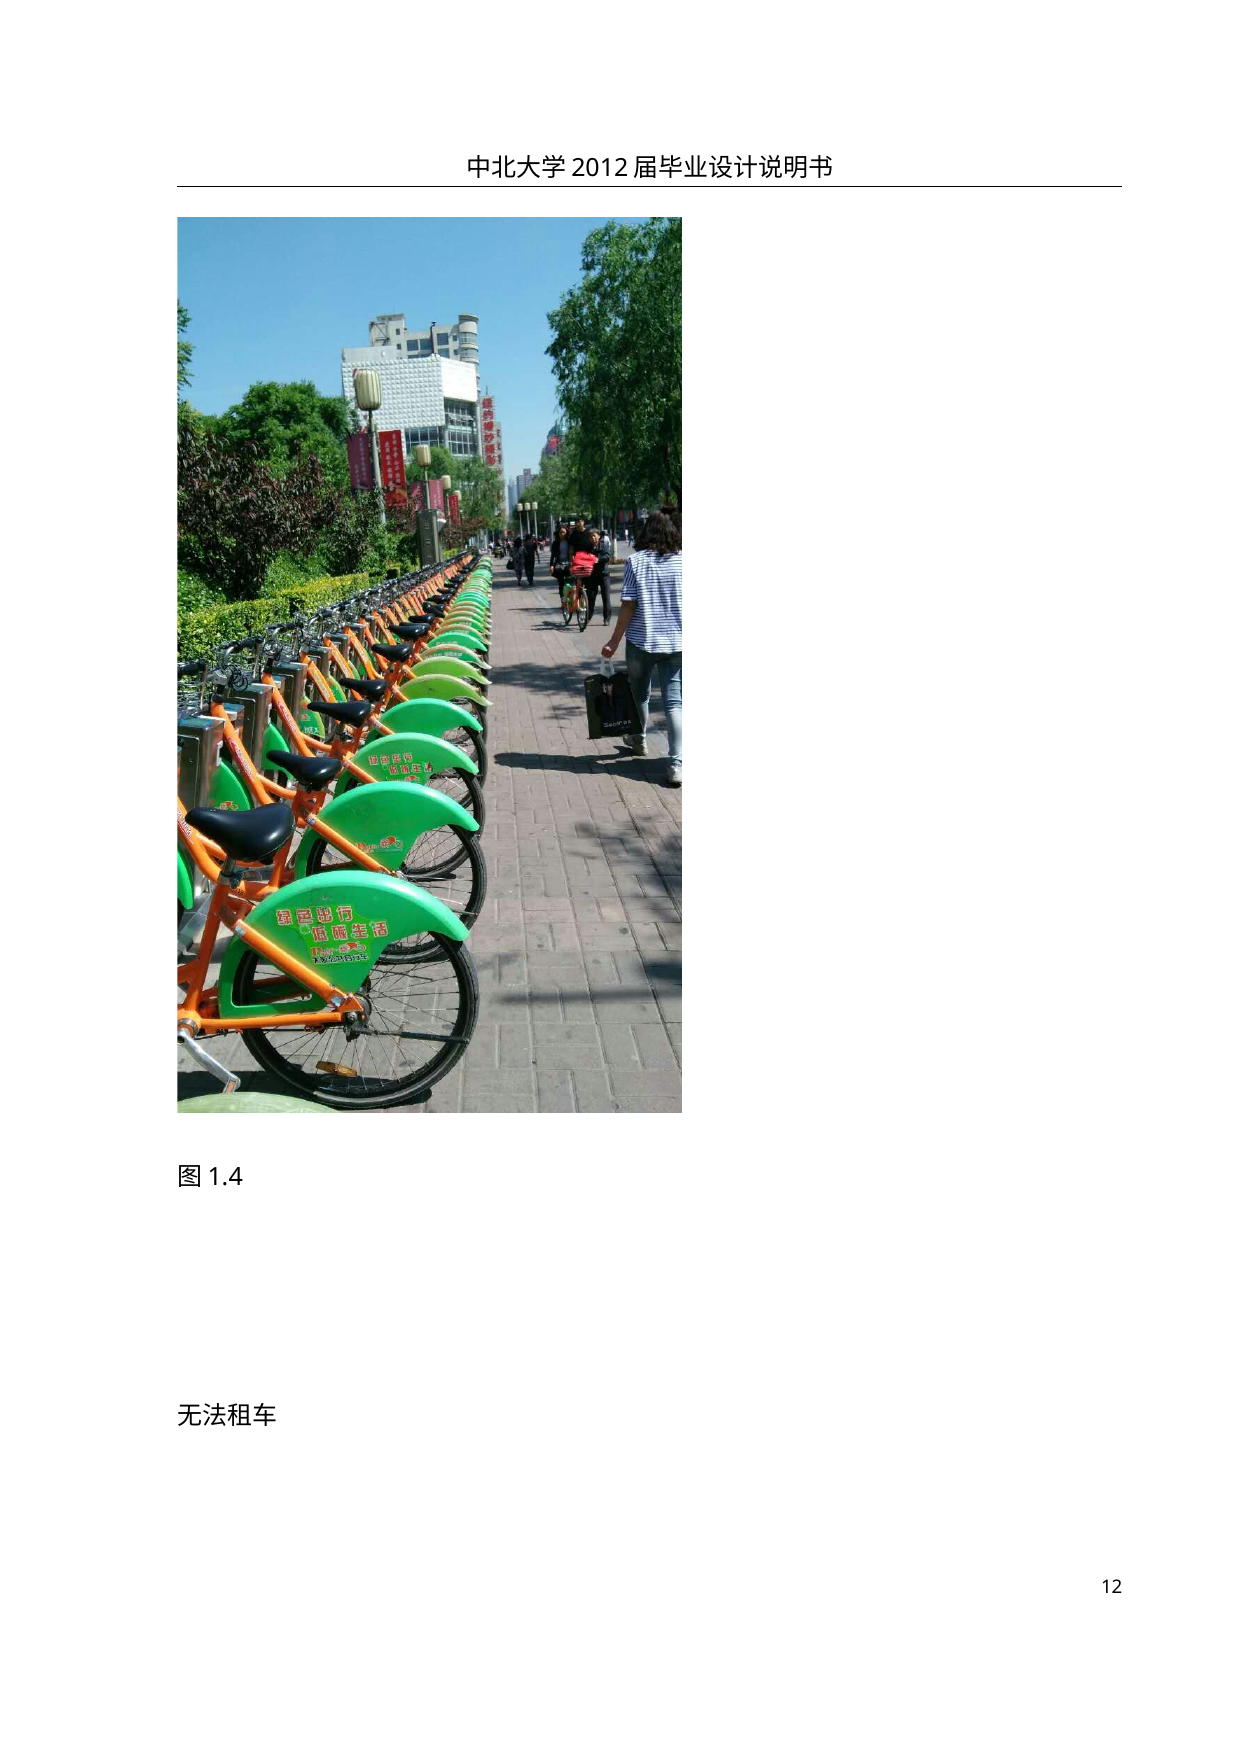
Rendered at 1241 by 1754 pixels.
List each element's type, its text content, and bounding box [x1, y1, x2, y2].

picture [177, 217, 682, 1113]
text 图1.4 [177, 1140, 1122, 1208]
text 无法租车 [177, 1379, 1122, 1447]
